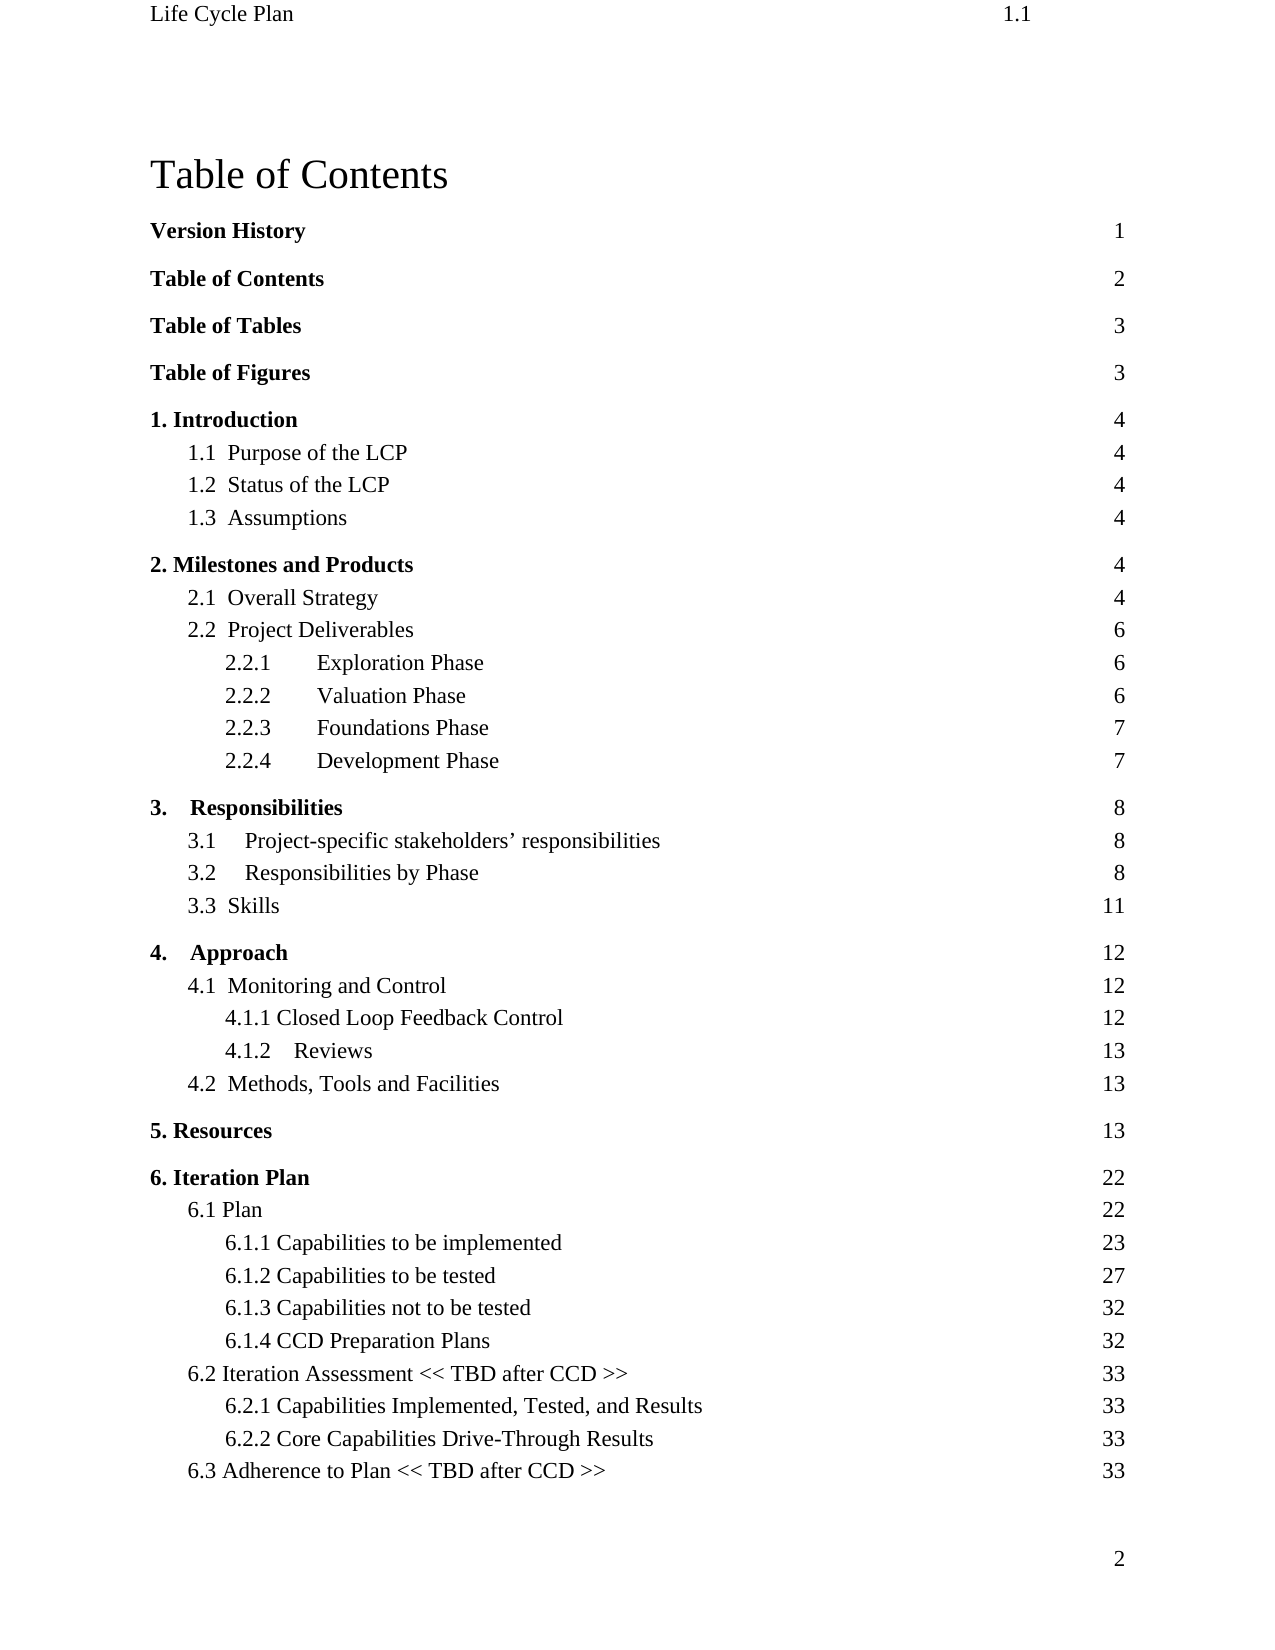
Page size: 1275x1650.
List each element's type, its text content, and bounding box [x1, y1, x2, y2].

subtitle Table of Contents [150, 150, 1125, 198]
